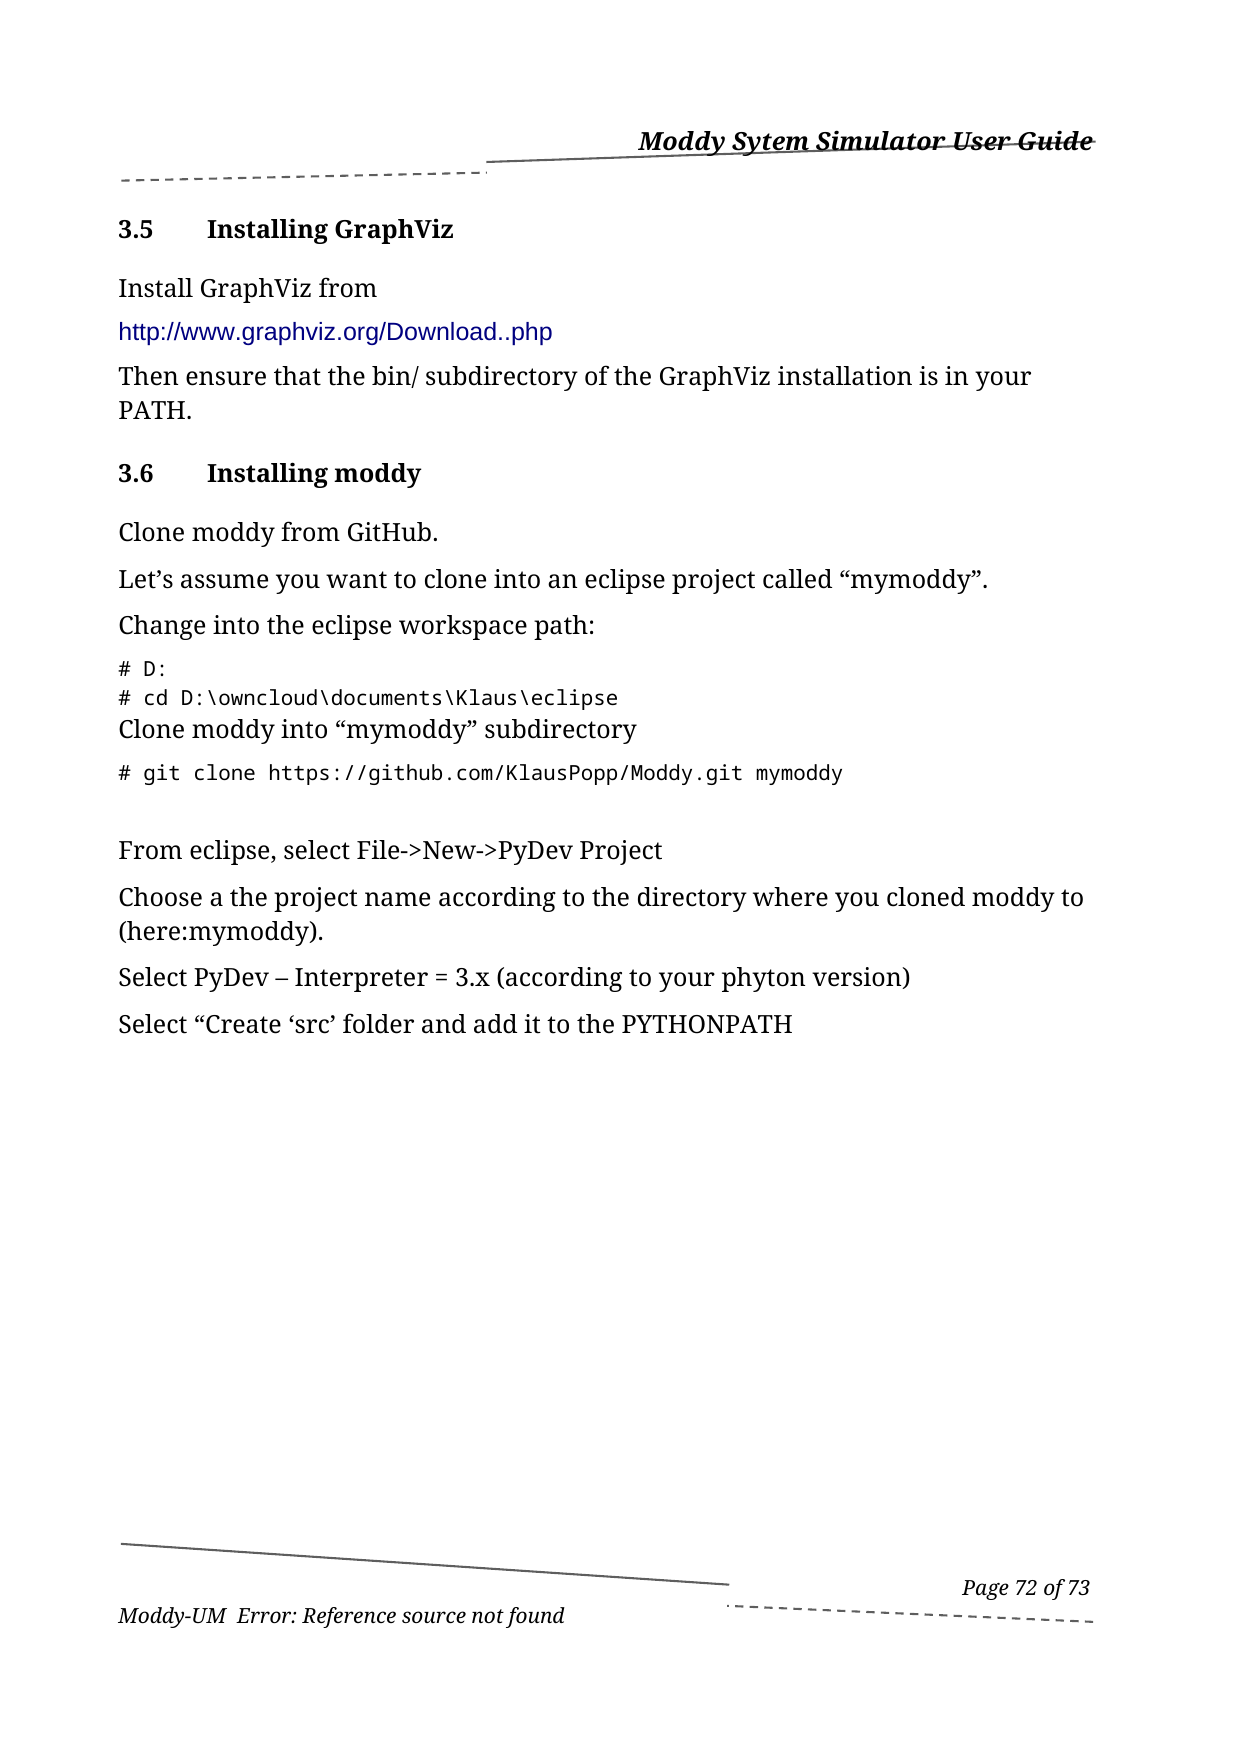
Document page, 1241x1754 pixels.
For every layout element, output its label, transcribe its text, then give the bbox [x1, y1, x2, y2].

subtitle Installing GraphViz [118, 212, 1092, 246]
text # cd D:\owncloud\documents\Klaus\eclipse [118, 683, 1092, 711]
text Choose a the project name according to the directory where you cloned moddy to (here:mymoddy). [118, 879, 1092, 948]
text Then ensure that the bin/ subdirectory of the GraphViz installation is in your PATH. [118, 358, 1092, 427]
text Clone moddy into “mymoddy” subdirectory [118, 711, 1092, 745]
text http://www.graphviz.org/Download..php [118, 317, 1092, 346]
text From eclipse, select File->New->PyDev Project [118, 833, 1092, 867]
text Select PyDev – Interpreter = 3.x (according to your phyton version) [118, 960, 1092, 994]
text Clone moddy from GitHub. [118, 515, 1092, 549]
text Install GraphViz from [118, 271, 1092, 305]
text Select “Create ‘src’ folder and add it to the PYTHONPATH [118, 1007, 1092, 1041]
text Change into the eclipse workspace path: [118, 608, 1092, 642]
text Let’s assume you want to clone into an eclipse project called “mymoddy”. [118, 561, 1092, 595]
text # git clone https://github.com/KlausPopp/Moddy.git mymoddy [118, 758, 1092, 786]
text # D: [118, 654, 1092, 683]
subtitle Installing moddy [118, 456, 1092, 490]
